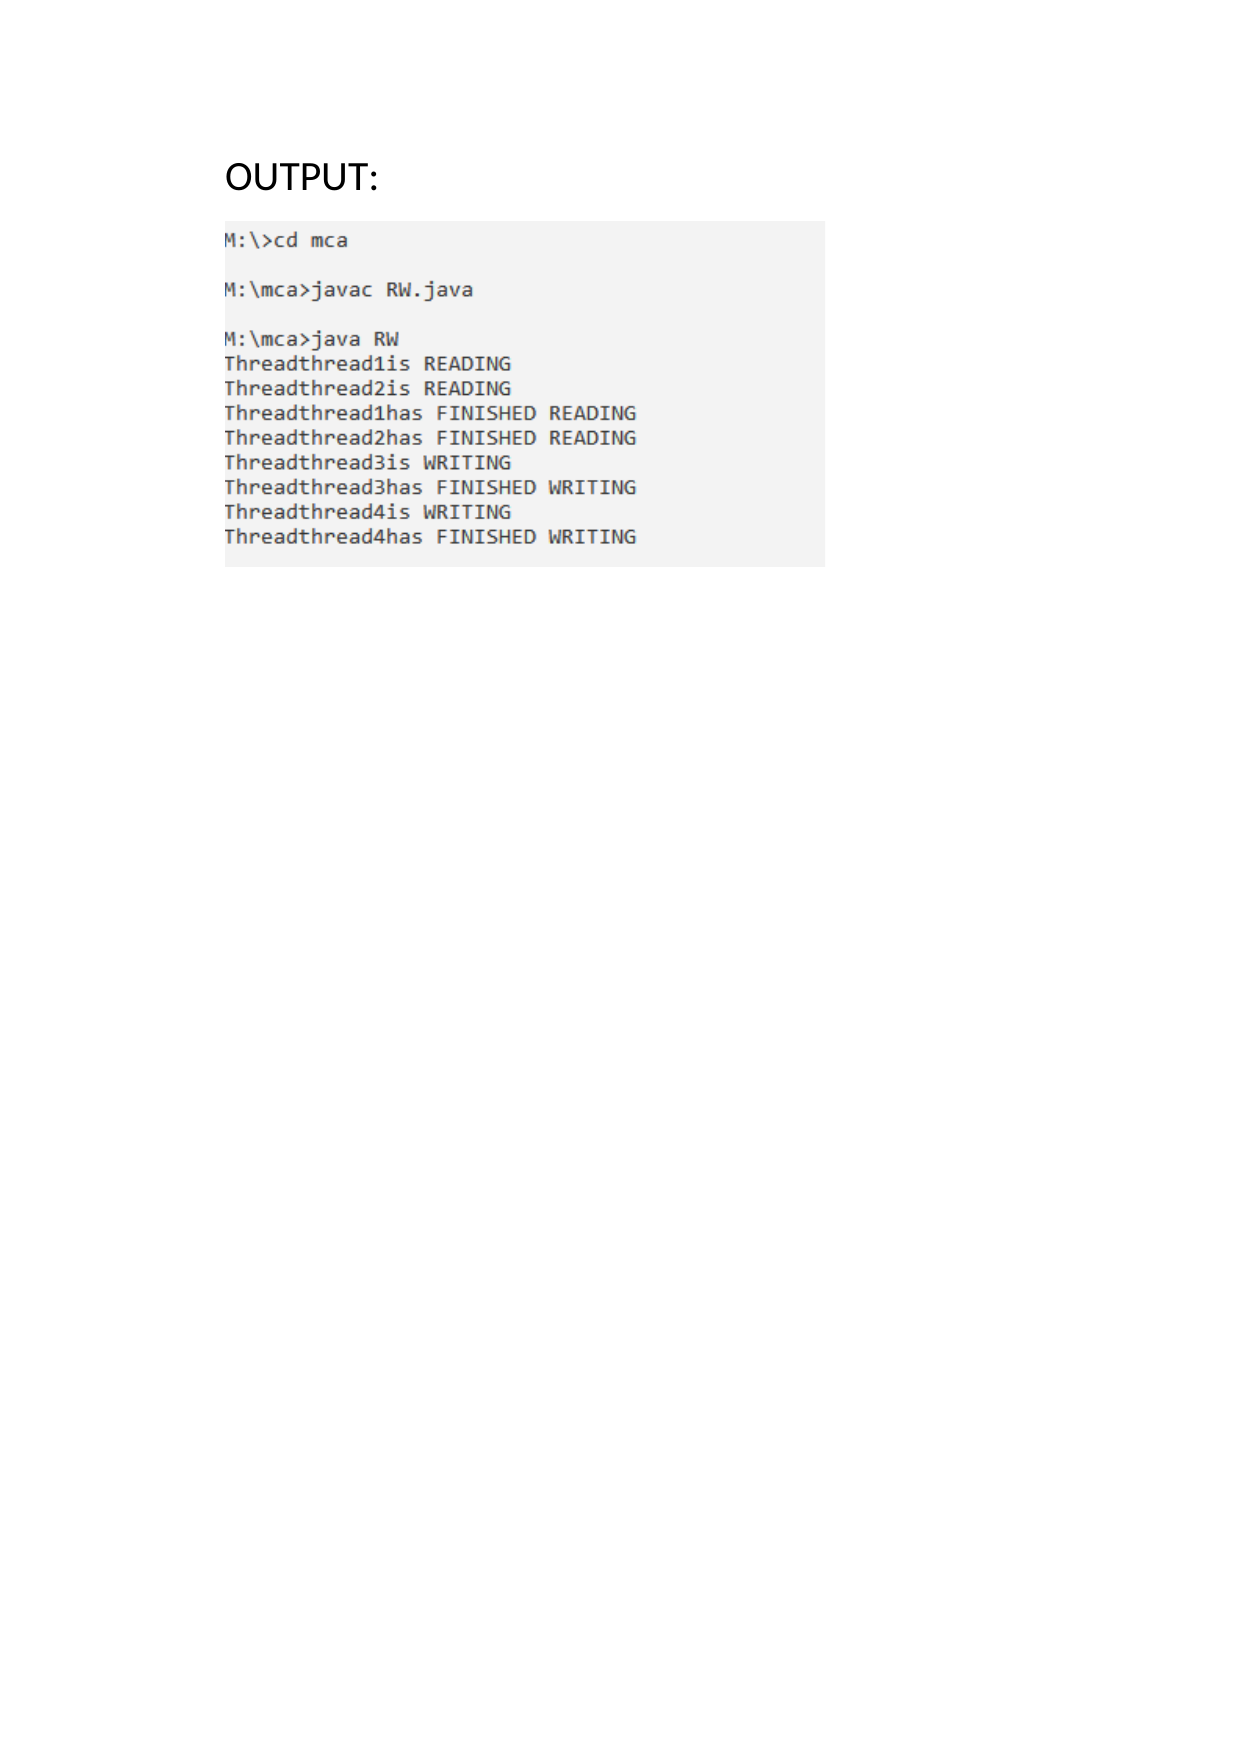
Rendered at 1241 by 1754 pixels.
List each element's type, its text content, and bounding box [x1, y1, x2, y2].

text OUTPUT: [150, 150, 1090, 201]
picture [225, 221, 826, 567]
